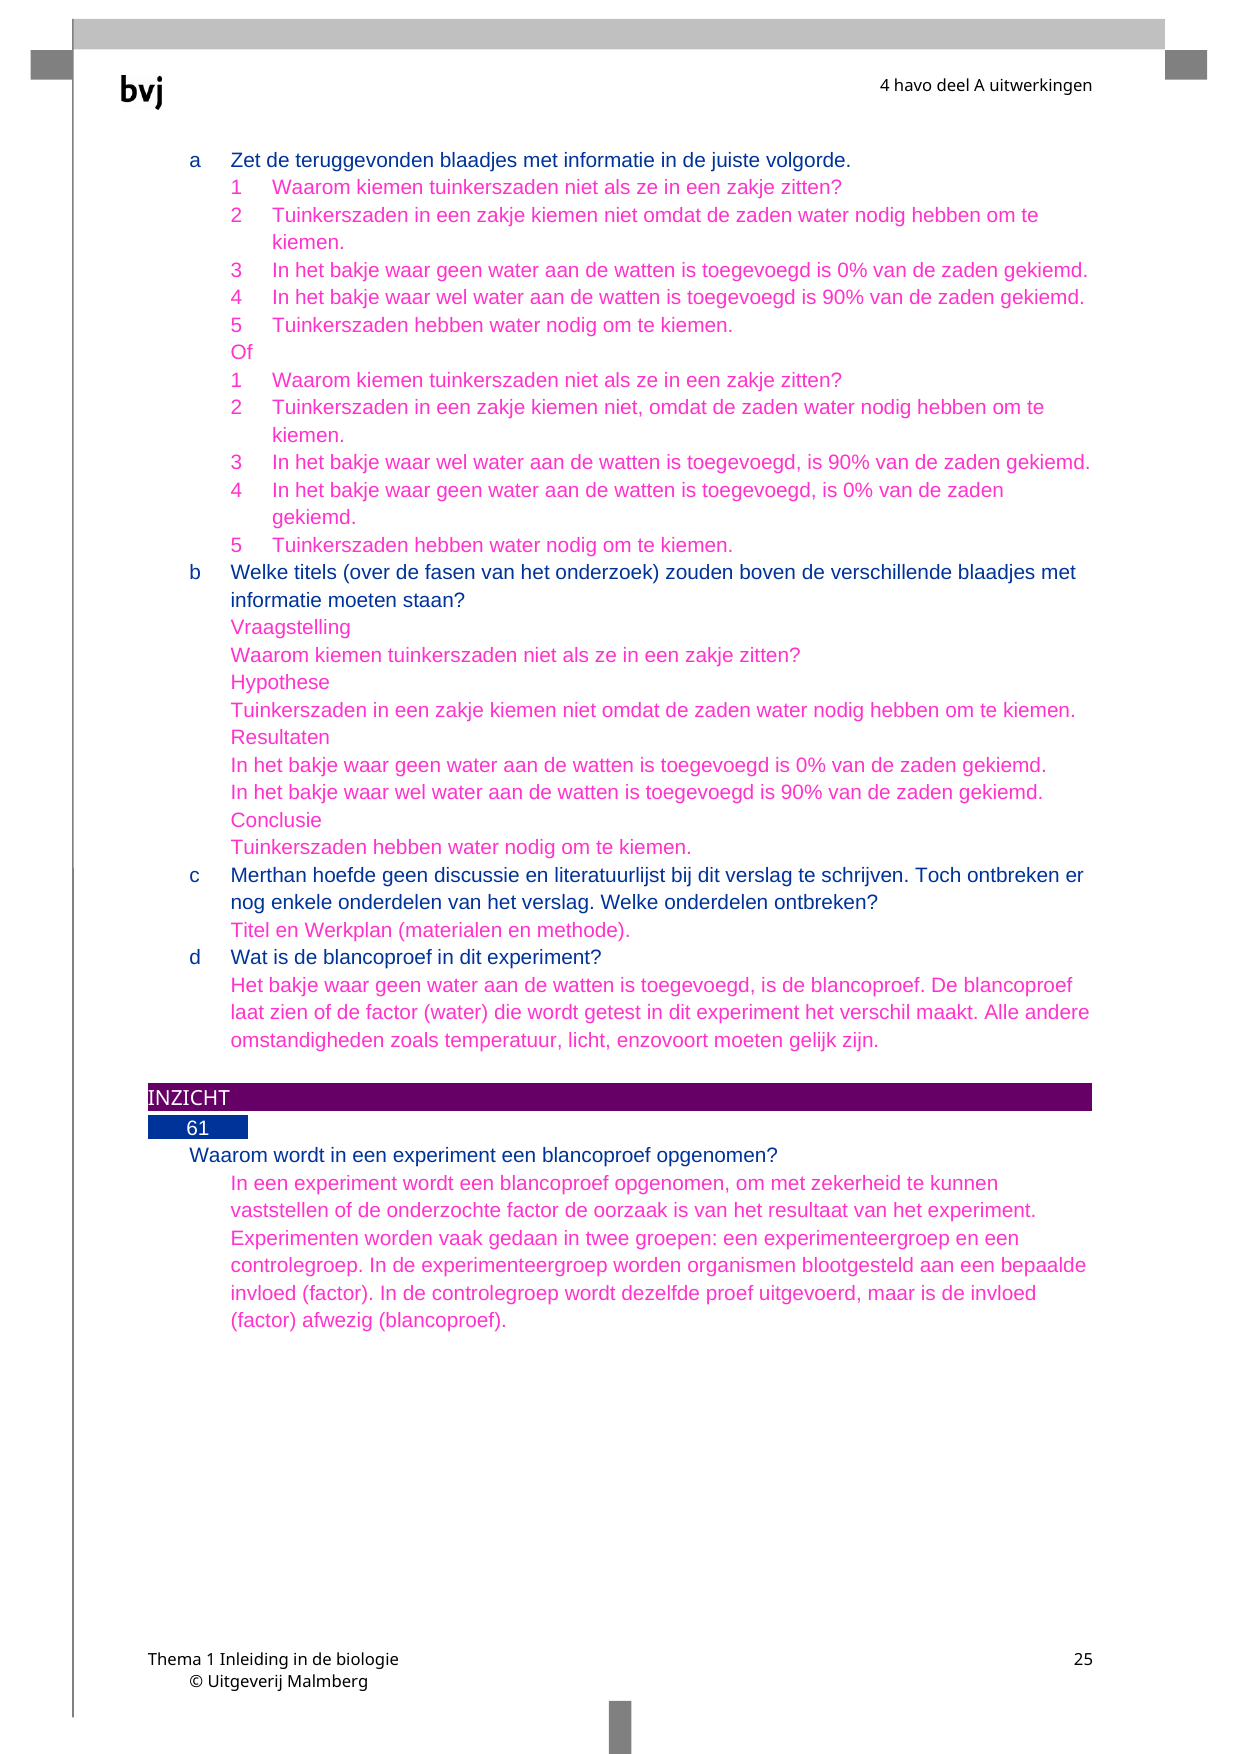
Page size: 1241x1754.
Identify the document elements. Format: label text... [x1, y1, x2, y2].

text Of [230, 340, 1092, 364]
text In het bakje waar wel water aan de watten is toegevoegd is 90% van de zaden gekiemd. [230, 780, 1092, 804]
text c Merthan hoefde geen discussie en literatuurlijst bij dit verslag te schrijven. Toch ontbreken er nog enkele onderdelen van het verslag. Welke onderdelen ontbreken? [189, 863, 1092, 914]
text Het bakje waar geen water aan de watten is toegevoegd, is de blancoproef. De blancoproef laat zien of de factor (water) die wordt getest in dit experiment het verschil maakt. Alle andere omstandigheden zoals temperatuur, licht, enzovoort moeten gelijk zijn. [230, 973, 1092, 1052]
text Titel en Werkplan (materialen en methode). [230, 918, 1092, 942]
text Hypothese [230, 670, 1092, 694]
text 4 In het bakje waar wel water aan de watten is toegevoegd is 90% van de zaden gekiemd. [230, 285, 1092, 309]
text b Welke titels (over de fasen van het onderzoek) zouden boven de verschillende blaadjes met informatie moeten staan? [189, 560, 1092, 612]
text 3 In het bakje waar geen water aan de watten is toegevoegd is 0% van de zaden gekiemd. [230, 258, 1092, 282]
text 1 Waarom kiemen tuinkerszaden niet als ze in een zakje zitten? [230, 368, 1092, 392]
text Waarom wordt in een experiment een blancoproef opgenomen? [189, 1143, 1092, 1167]
text In een experiment wordt een blancoproef opgenomen, om met zekerheid te kunnen vaststellen of de onderzochte factor de oorzaak is van het resultaat van het experiment. [230, 1170, 1092, 1222]
text 5 Tuinkerszaden hebben water nodig om te kiemen. [230, 313, 1092, 337]
text 1 Waarom kiemen tuinkerszaden niet als ze in een zakje zitten? [230, 175, 1092, 199]
text 2 Tuinkerszaden in een zakje kiemen niet omdat de zaden water nodig hebben om te kiemen. [230, 203, 1092, 254]
text a Zet de teruggevonden blaadjes met informatie in de juiste volgorde. [189, 148, 1092, 172]
text 5 Tuinkerszaden hebben water nodig om te kiemen. [230, 533, 1092, 557]
text 4 In het bakje waar geen water aan de watten is toegevoegd, is 0% van de zaden gekiemd. [230, 478, 1092, 529]
text Waarom kiemen tuinkerszaden niet als ze in een zakje zitten? [230, 643, 1092, 667]
text Vraagstelling [230, 615, 1092, 639]
text Tuinkerszaden hebben water nodig om te kiemen. [230, 835, 1092, 859]
text 61 [148, 1115, 248, 1139]
text INZICHT [148, 1083, 1092, 1111]
text d Wat is de blancoproef in dit experiment? [189, 945, 1092, 969]
text 3 In het bakje waar wel water aan de watten is toegevoegd, is 90% van de zaden gekiemd. [230, 450, 1092, 474]
text 2 Tuinkerszaden in een zakje kiemen niet, omdat de zaden water nodig hebben om te kiemen. [230, 395, 1092, 447]
text Tuinkerszaden in een zakje kiemen niet omdat de zaden water nodig hebben om te kiemen. [230, 698, 1092, 722]
text Experimenten worden vaak gedaan in twee groepen: een experimenteergroep en een controlegroep. In de experimenteergroep worden organismen blootgesteld aan een bepaalde invloed (factor). In de controlegroep wordt dezelfde proef uitgevoerd, maar is de invloed (factor) afwezig (blancoproef). [230, 1225, 1092, 1332]
picture [121, 75, 162, 110]
text In het bakje waar geen water aan de watten is toegevoegd is 0% van de zaden gekiemd. [230, 753, 1092, 777]
text Conclusie [230, 808, 1092, 832]
text Resultaten [230, 725, 1092, 749]
